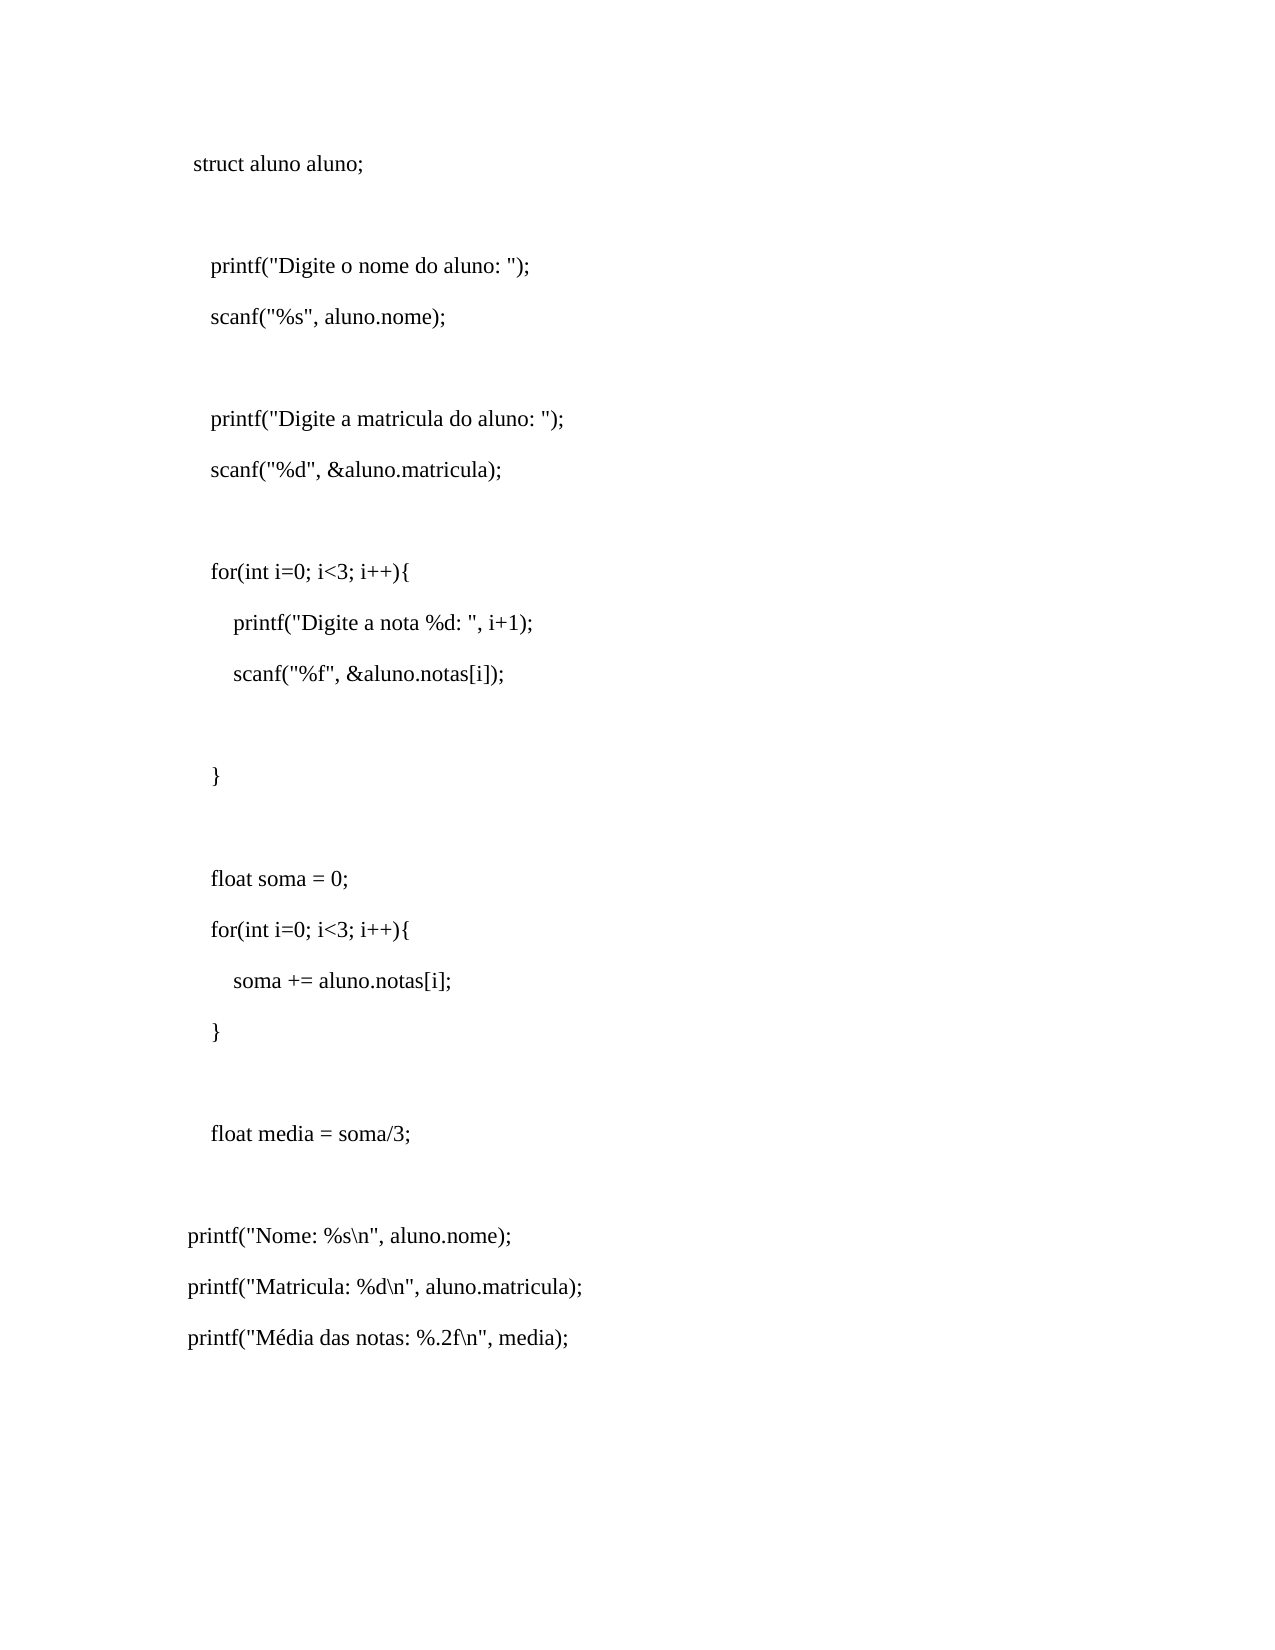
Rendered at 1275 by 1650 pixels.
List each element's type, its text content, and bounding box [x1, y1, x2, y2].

text soma += aluno.notas[i]; [187, 967, 1087, 993]
text printf("Média das notas: %.2f\n", media); [187, 1324, 1087, 1350]
text } [187, 762, 1087, 789]
text printf("Nome: %s\n", aluno.nome); [187, 1222, 1087, 1248]
text float soma = 0; [187, 864, 1087, 891]
text printf("Digite o nome do aluno: "); [187, 252, 1087, 278]
text for(int i=0; i<3; i++){ [187, 916, 1087, 942]
text scanf("%d", &aluno.matricula); [187, 456, 1087, 483]
text struct aluno aluno; [187, 150, 1087, 176]
text for(int i=0; i<3; i++){ [187, 558, 1087, 585]
text } [187, 1018, 1087, 1044]
text printf("Matricula: %d\n", aluno.matricula); [187, 1273, 1087, 1299]
text float media = soma/3; [187, 1120, 1087, 1146]
text printf("Digite a nota %d: ", i+1); [187, 609, 1087, 636]
text scanf("%f", &aluno.notas[i]); [187, 660, 1087, 687]
text scanf("%s", aluno.nome); [187, 303, 1087, 329]
text printf("Digite a matricula do aluno: "); [187, 405, 1087, 432]
